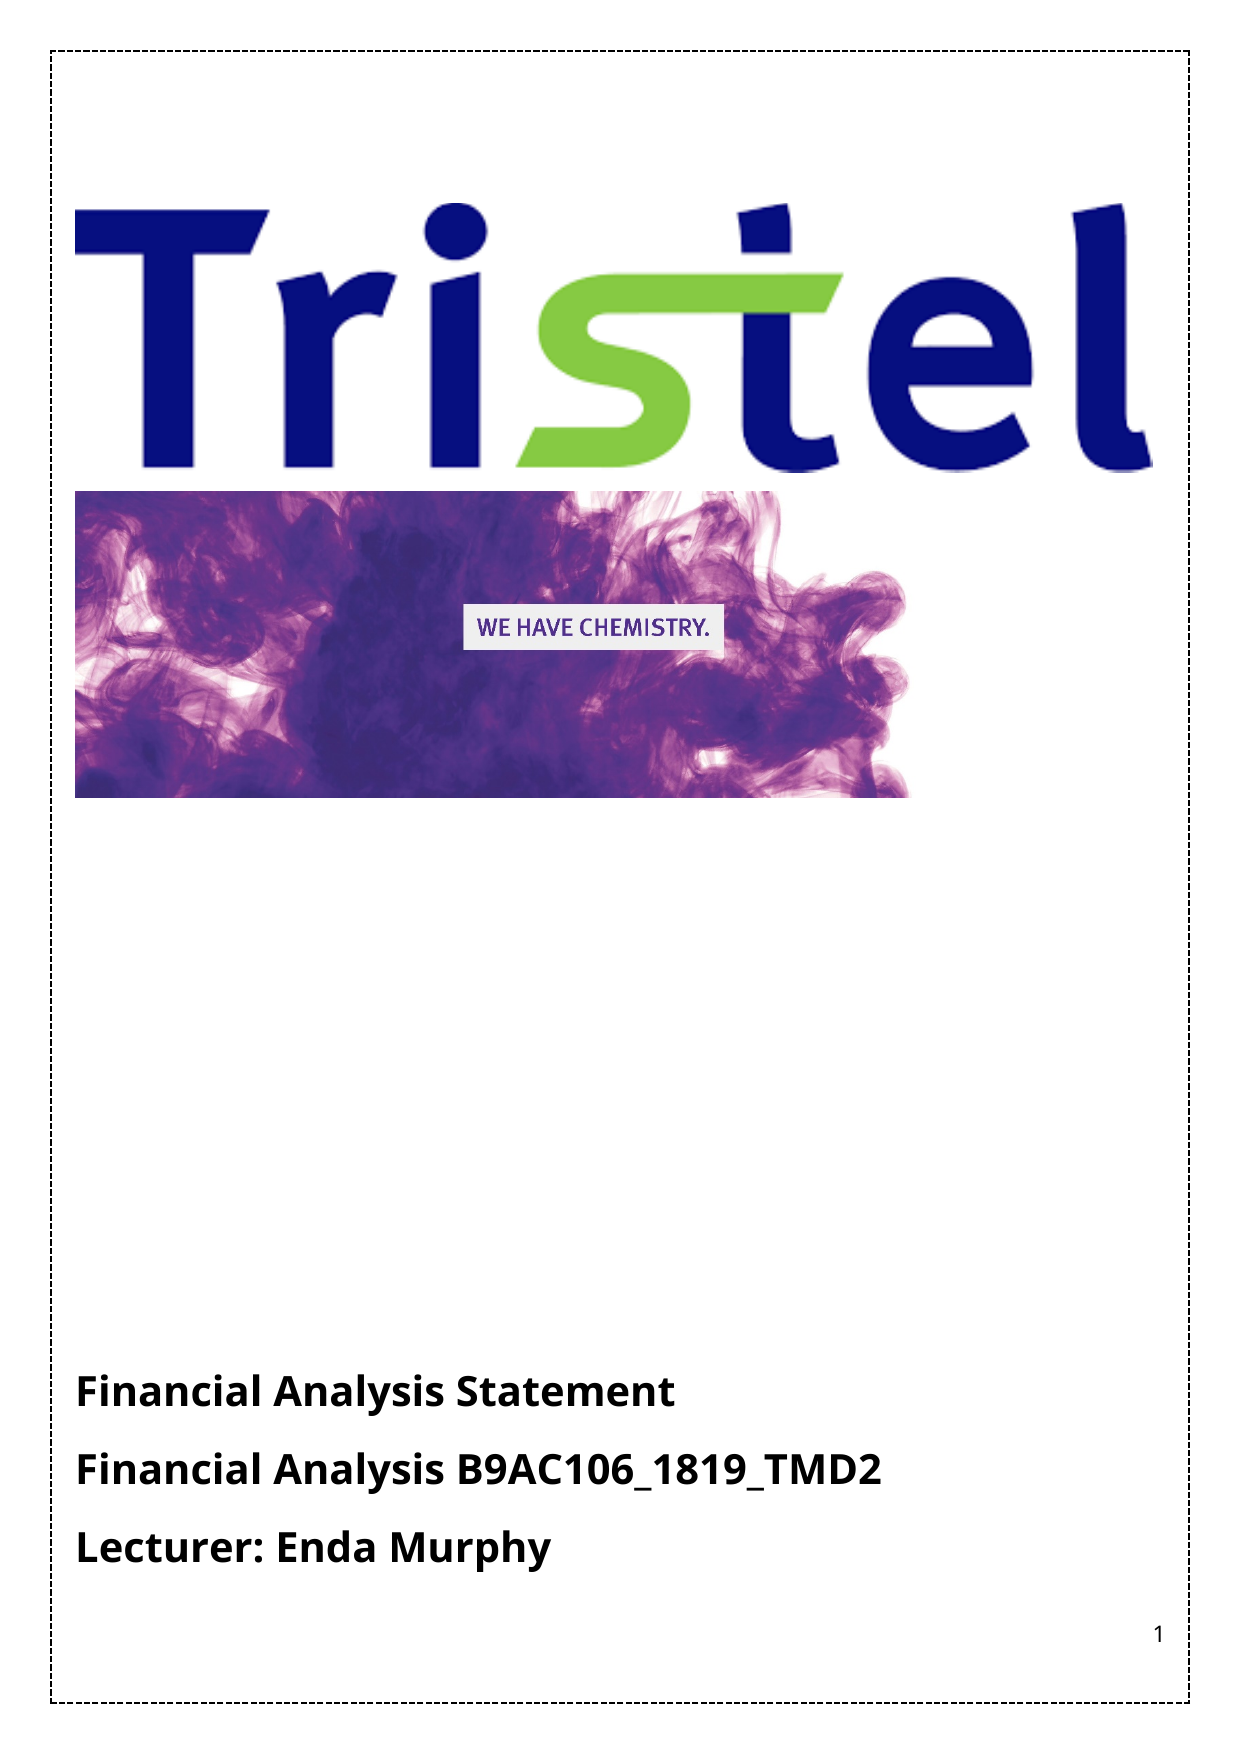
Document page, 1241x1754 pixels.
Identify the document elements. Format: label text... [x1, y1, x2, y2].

picture [75, 203, 1153, 473]
text Lecturer: Enda Murphy [75, 1518, 1165, 1575]
text Financial Analysis B9AC106_1819_TMD2 [75, 1440, 1165, 1497]
text Financial Analysis Statement [75, 1362, 1165, 1419]
picture [75, 491, 1177, 798]
